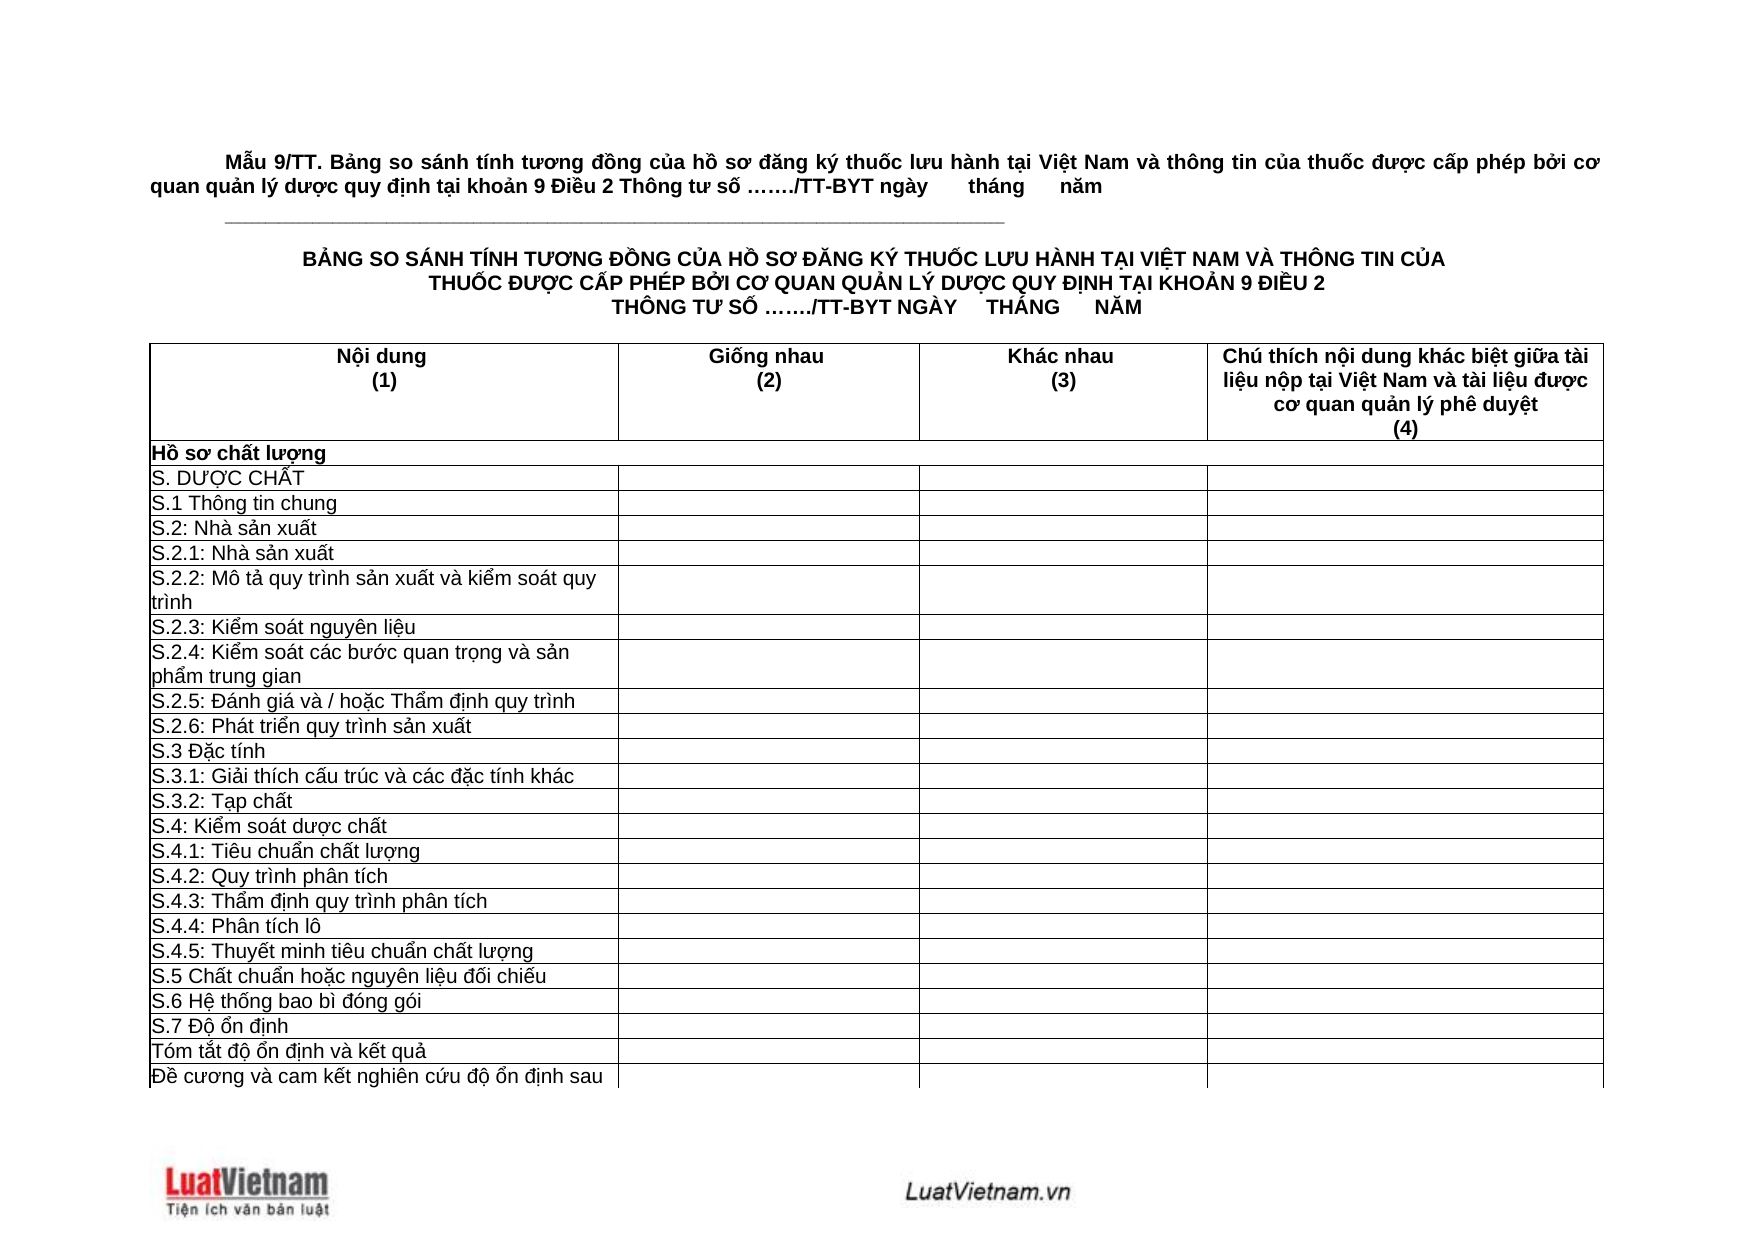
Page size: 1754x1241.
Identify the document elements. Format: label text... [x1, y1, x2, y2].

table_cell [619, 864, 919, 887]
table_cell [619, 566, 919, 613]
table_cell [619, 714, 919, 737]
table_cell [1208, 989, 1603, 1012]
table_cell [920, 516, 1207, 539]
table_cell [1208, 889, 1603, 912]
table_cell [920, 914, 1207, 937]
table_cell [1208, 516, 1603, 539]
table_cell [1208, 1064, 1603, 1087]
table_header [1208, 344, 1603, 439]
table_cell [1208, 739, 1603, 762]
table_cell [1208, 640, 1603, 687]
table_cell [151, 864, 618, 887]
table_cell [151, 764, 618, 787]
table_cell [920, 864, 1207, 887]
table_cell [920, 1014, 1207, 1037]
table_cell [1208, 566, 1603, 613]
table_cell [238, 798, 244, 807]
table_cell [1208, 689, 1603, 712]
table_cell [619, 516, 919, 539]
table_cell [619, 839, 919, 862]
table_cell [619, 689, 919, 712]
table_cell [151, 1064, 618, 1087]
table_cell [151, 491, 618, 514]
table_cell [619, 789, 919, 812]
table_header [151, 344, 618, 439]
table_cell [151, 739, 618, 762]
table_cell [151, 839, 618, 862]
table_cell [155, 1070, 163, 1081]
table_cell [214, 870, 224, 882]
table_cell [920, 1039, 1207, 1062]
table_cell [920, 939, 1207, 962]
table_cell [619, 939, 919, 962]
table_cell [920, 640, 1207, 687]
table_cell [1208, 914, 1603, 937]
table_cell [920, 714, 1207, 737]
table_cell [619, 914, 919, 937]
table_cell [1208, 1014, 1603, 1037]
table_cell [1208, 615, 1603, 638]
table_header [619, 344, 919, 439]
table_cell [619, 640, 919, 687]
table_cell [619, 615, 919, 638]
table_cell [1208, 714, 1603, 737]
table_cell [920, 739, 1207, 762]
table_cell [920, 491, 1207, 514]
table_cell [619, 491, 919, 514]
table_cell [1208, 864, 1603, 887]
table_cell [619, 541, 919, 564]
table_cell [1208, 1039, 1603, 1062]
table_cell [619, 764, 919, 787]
picture [150, 1145, 1090, 1240]
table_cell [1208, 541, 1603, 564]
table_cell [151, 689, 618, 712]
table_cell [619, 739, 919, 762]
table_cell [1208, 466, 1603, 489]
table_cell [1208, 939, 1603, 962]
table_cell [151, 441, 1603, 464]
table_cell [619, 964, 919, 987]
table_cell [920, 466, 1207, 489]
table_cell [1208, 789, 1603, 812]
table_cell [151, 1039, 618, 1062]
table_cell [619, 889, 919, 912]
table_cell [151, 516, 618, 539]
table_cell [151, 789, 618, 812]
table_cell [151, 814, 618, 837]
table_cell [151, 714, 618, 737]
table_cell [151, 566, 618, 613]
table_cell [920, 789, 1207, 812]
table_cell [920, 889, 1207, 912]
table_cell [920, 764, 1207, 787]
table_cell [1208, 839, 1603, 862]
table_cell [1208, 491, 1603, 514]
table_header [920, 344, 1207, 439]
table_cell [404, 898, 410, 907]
text BẢNG SO SÁNH TÍNH TƯƠNG ĐỒNG CỦA HỒ SƠ ĐĂNG KÝ THUỐC LƯU HÀNH TẠI VIỆT NAM VÀ THÔNG TIN CỦA THUỐC ĐƯỢC CẤP PHÉP BỞI CƠ QUAN QUẢN LÝ DƯỢC QUY ĐỊNH TẠI KHOẢN 9 ĐIỀU 2 THÔNG TƯ SỐ ……./TT-BYT NGÀY THÁNG NĂM [150, 247, 1604, 319]
text ____________________________________________________________________________________________________________________ [150, 210, 1604, 234]
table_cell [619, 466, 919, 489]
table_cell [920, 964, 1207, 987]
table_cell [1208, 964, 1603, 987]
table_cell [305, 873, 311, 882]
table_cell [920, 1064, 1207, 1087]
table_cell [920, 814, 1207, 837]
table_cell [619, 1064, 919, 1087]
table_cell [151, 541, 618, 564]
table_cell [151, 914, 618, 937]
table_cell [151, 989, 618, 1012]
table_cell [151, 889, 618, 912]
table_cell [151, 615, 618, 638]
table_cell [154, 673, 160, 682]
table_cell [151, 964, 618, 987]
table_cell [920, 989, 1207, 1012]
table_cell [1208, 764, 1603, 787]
text Mẫu 9/TT. Bảng so sánh tính tương đồng của hồ sơ đăng ký thuốc lưu hành tại Việt Nam và thông tin của thuốc được cấp phép bởi cơ quan quản lý dược quy định tại khoản 9 Điều 2 Thông tư số ……./TT-BYT ngày tháng năm [150, 150, 1604, 198]
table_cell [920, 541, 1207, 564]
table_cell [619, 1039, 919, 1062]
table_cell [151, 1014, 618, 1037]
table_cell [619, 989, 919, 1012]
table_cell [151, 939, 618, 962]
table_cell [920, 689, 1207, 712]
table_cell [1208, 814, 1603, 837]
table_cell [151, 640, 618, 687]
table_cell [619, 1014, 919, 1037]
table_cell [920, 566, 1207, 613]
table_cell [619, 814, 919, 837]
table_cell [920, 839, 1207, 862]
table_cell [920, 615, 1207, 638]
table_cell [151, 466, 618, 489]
